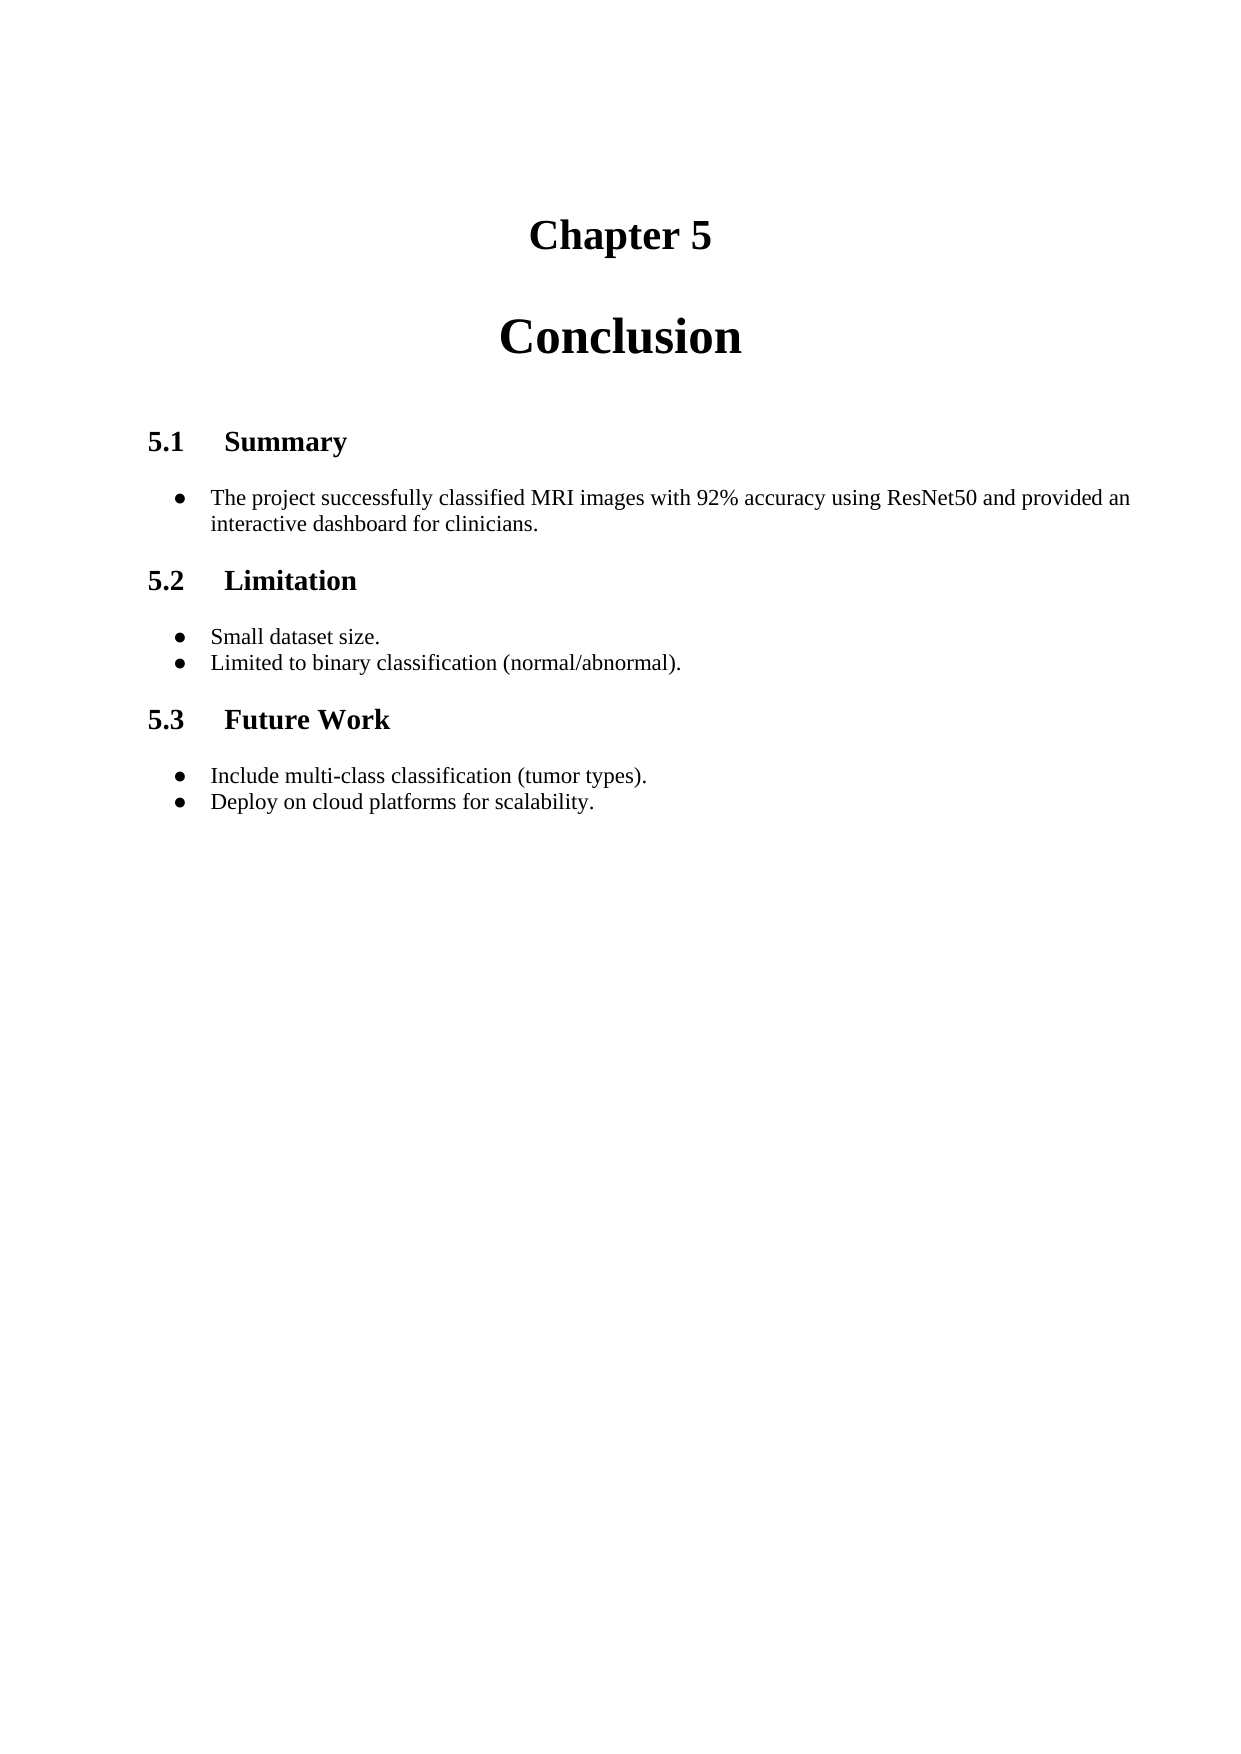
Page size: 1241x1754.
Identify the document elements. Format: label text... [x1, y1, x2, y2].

list Deploy on cloud platforms for scalability. [173, 788, 1146, 814]
subtitle Future Work [148, 702, 1146, 735]
list The project successfully classified MRI images with 92% accuracy using ResNet50 and provided an interactive dashboard for clinicians. [173, 484, 1146, 537]
list Small dataset size. [173, 623, 1146, 649]
list Include multi-class classification (tumor types). [173, 762, 1146, 788]
list Limited to binary classification (normal/abnormal). [173, 649, 1146, 676]
subtitle Summary [148, 424, 1146, 458]
subtitle Limitation [148, 563, 1146, 596]
text Chapter 5 [135, 209, 1105, 259]
subtitle Conclusion [135, 305, 1105, 364]
